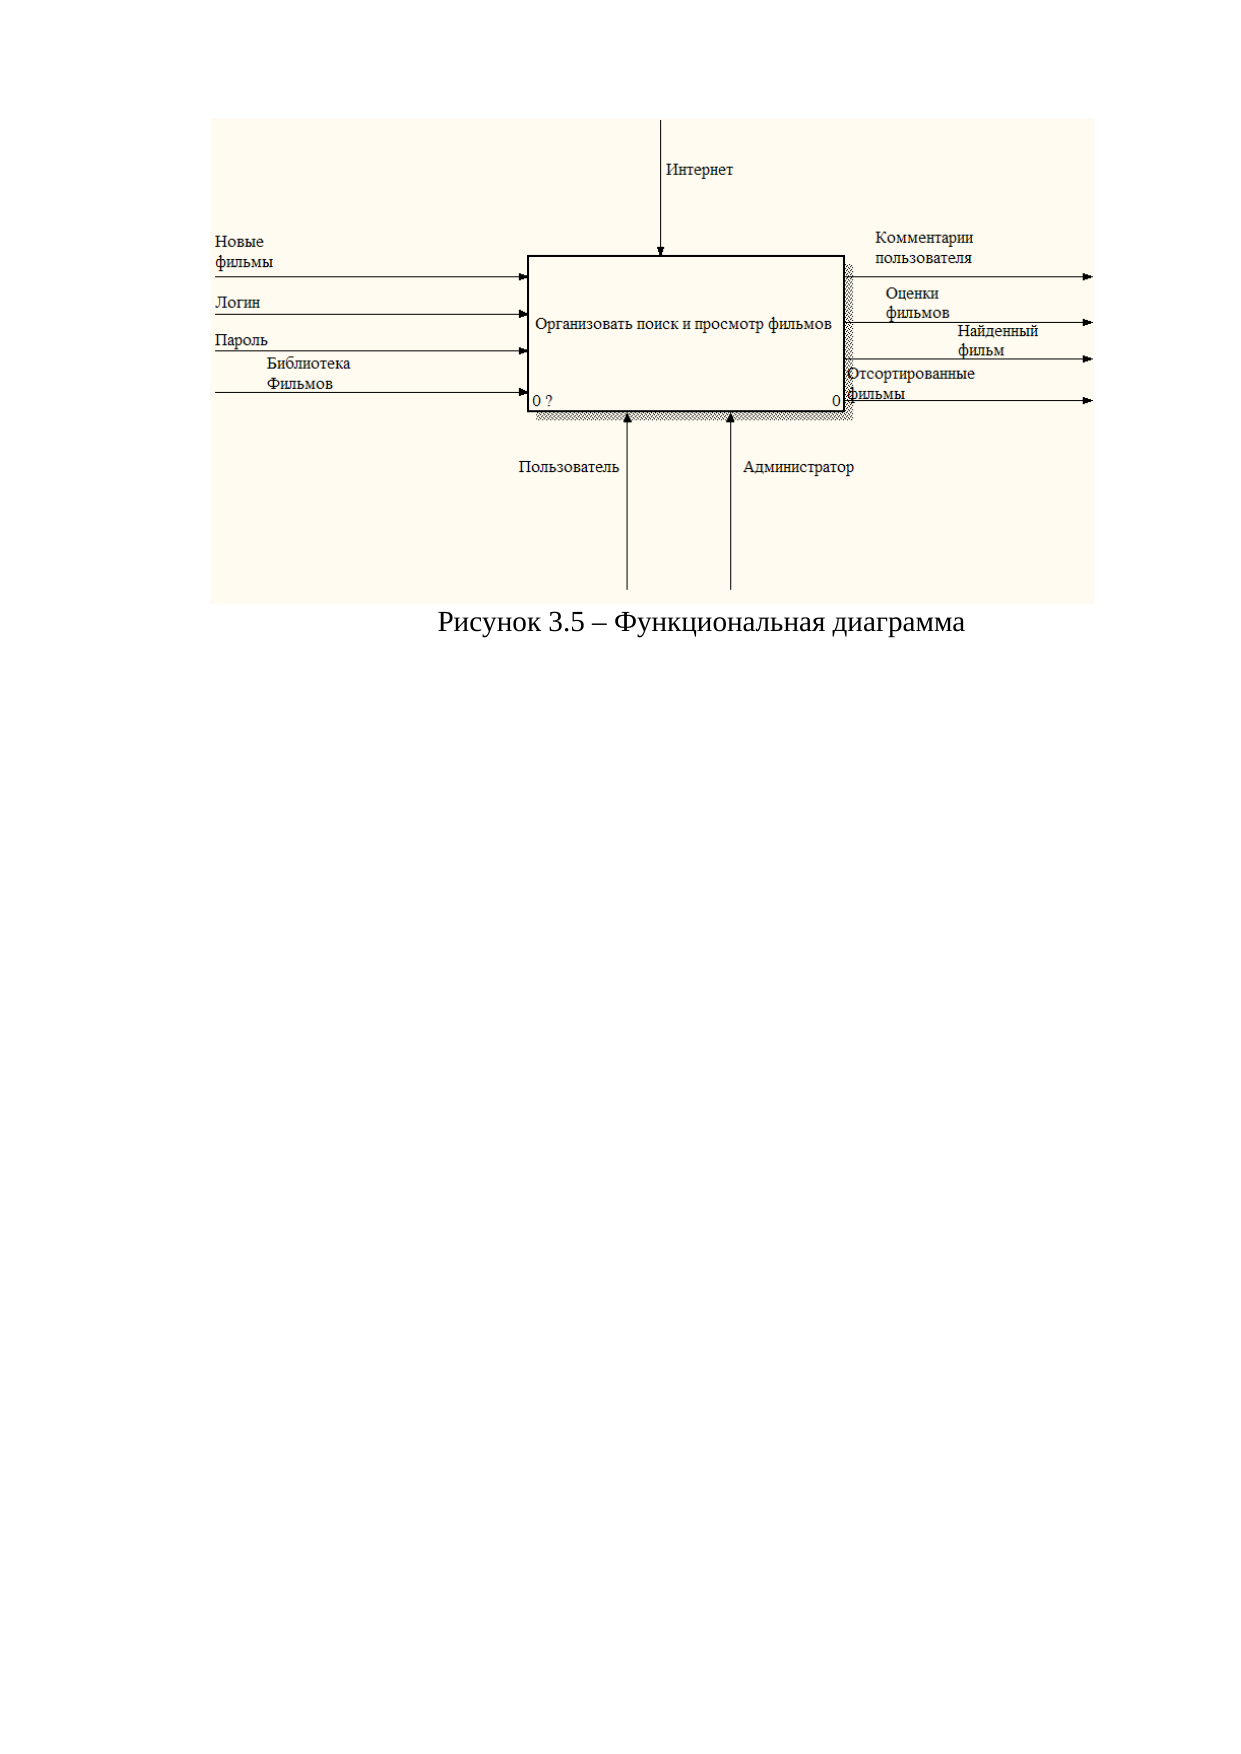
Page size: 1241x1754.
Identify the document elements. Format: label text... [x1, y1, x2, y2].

picture [209, 118, 1094, 603]
